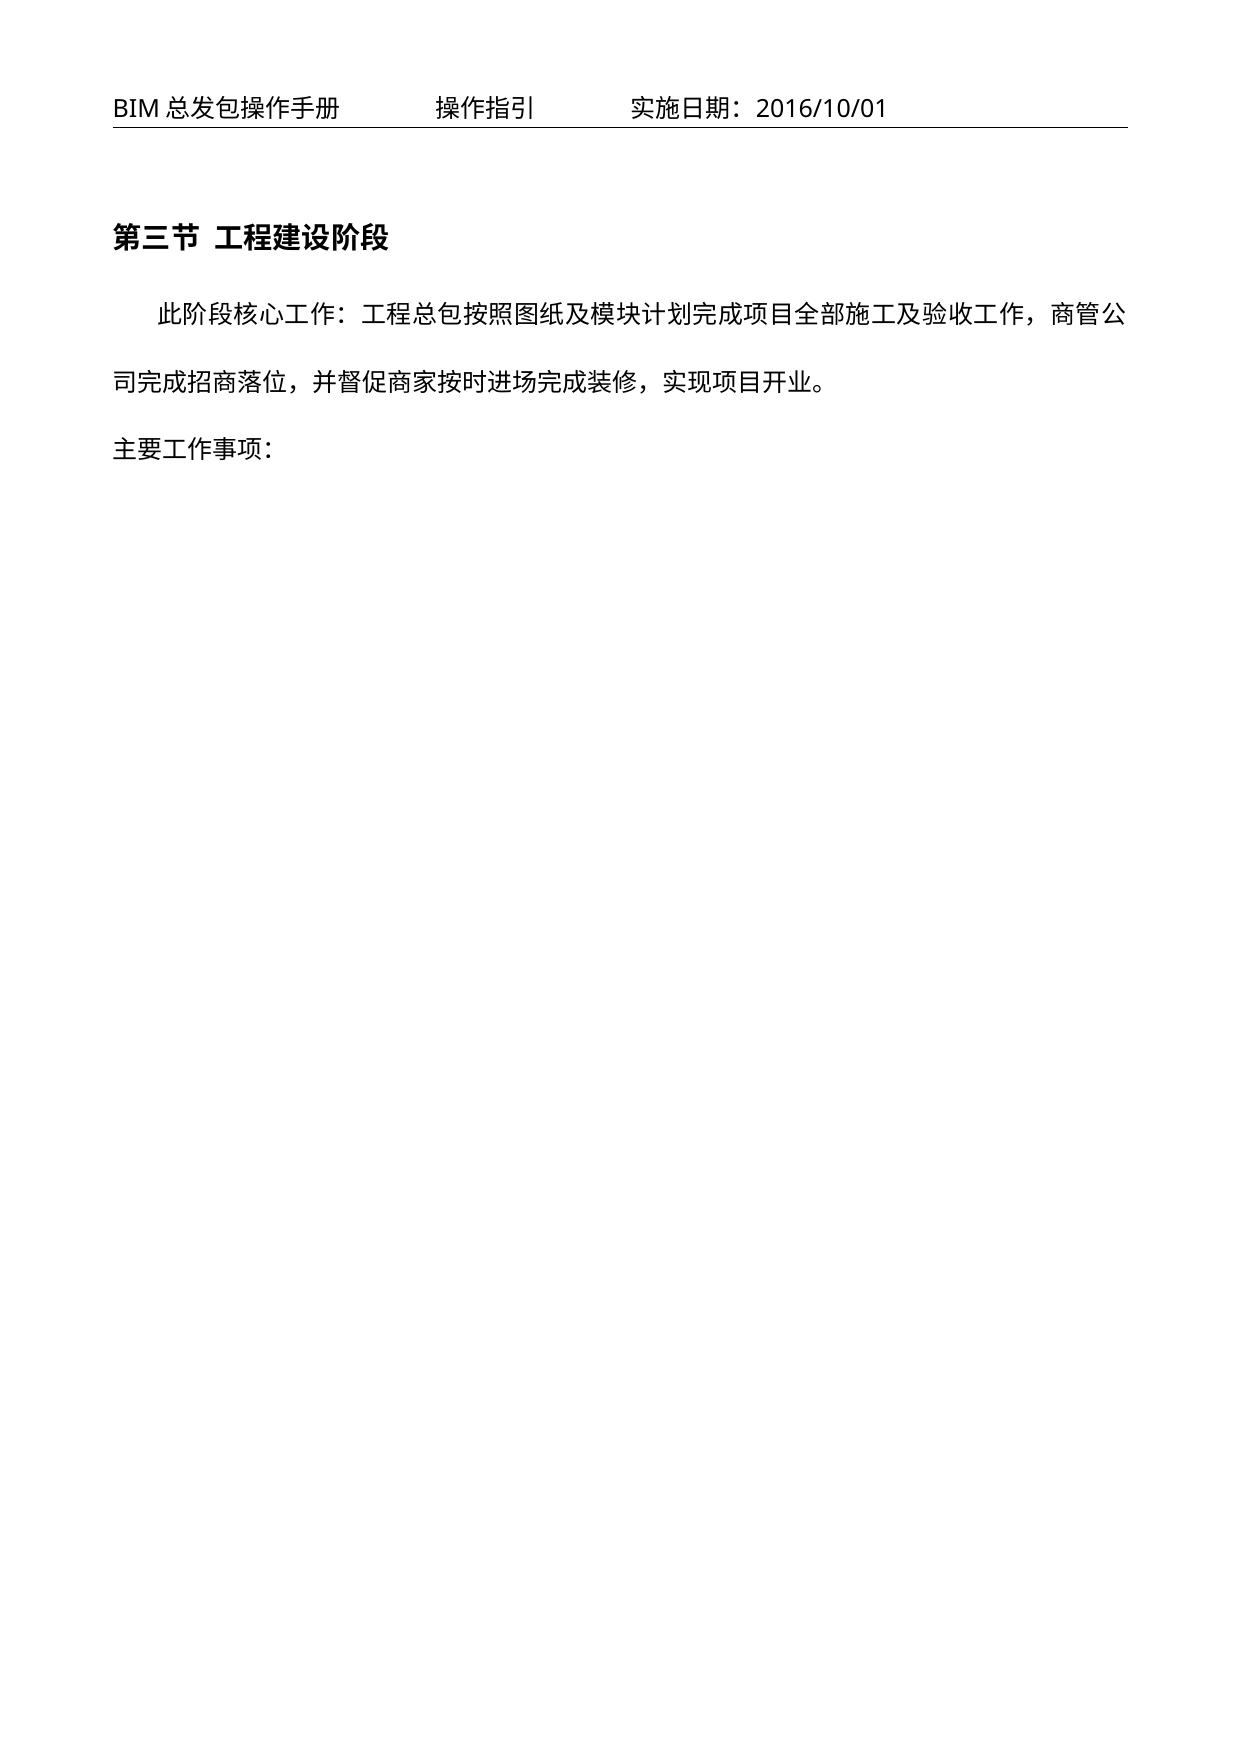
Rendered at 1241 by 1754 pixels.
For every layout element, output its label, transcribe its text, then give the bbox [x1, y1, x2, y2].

subtitle 工程建设阶段 [112, 215, 1128, 257]
text 主要工作事项： [112, 414, 1128, 482]
text 此阶段核心工作：工程总包按照图纸及模块计划完成项目全部施工及验收工作，商管公司完成招商落位，并督促商家按时进场完成装修，实现项目开业。 [112, 278, 1128, 414]
